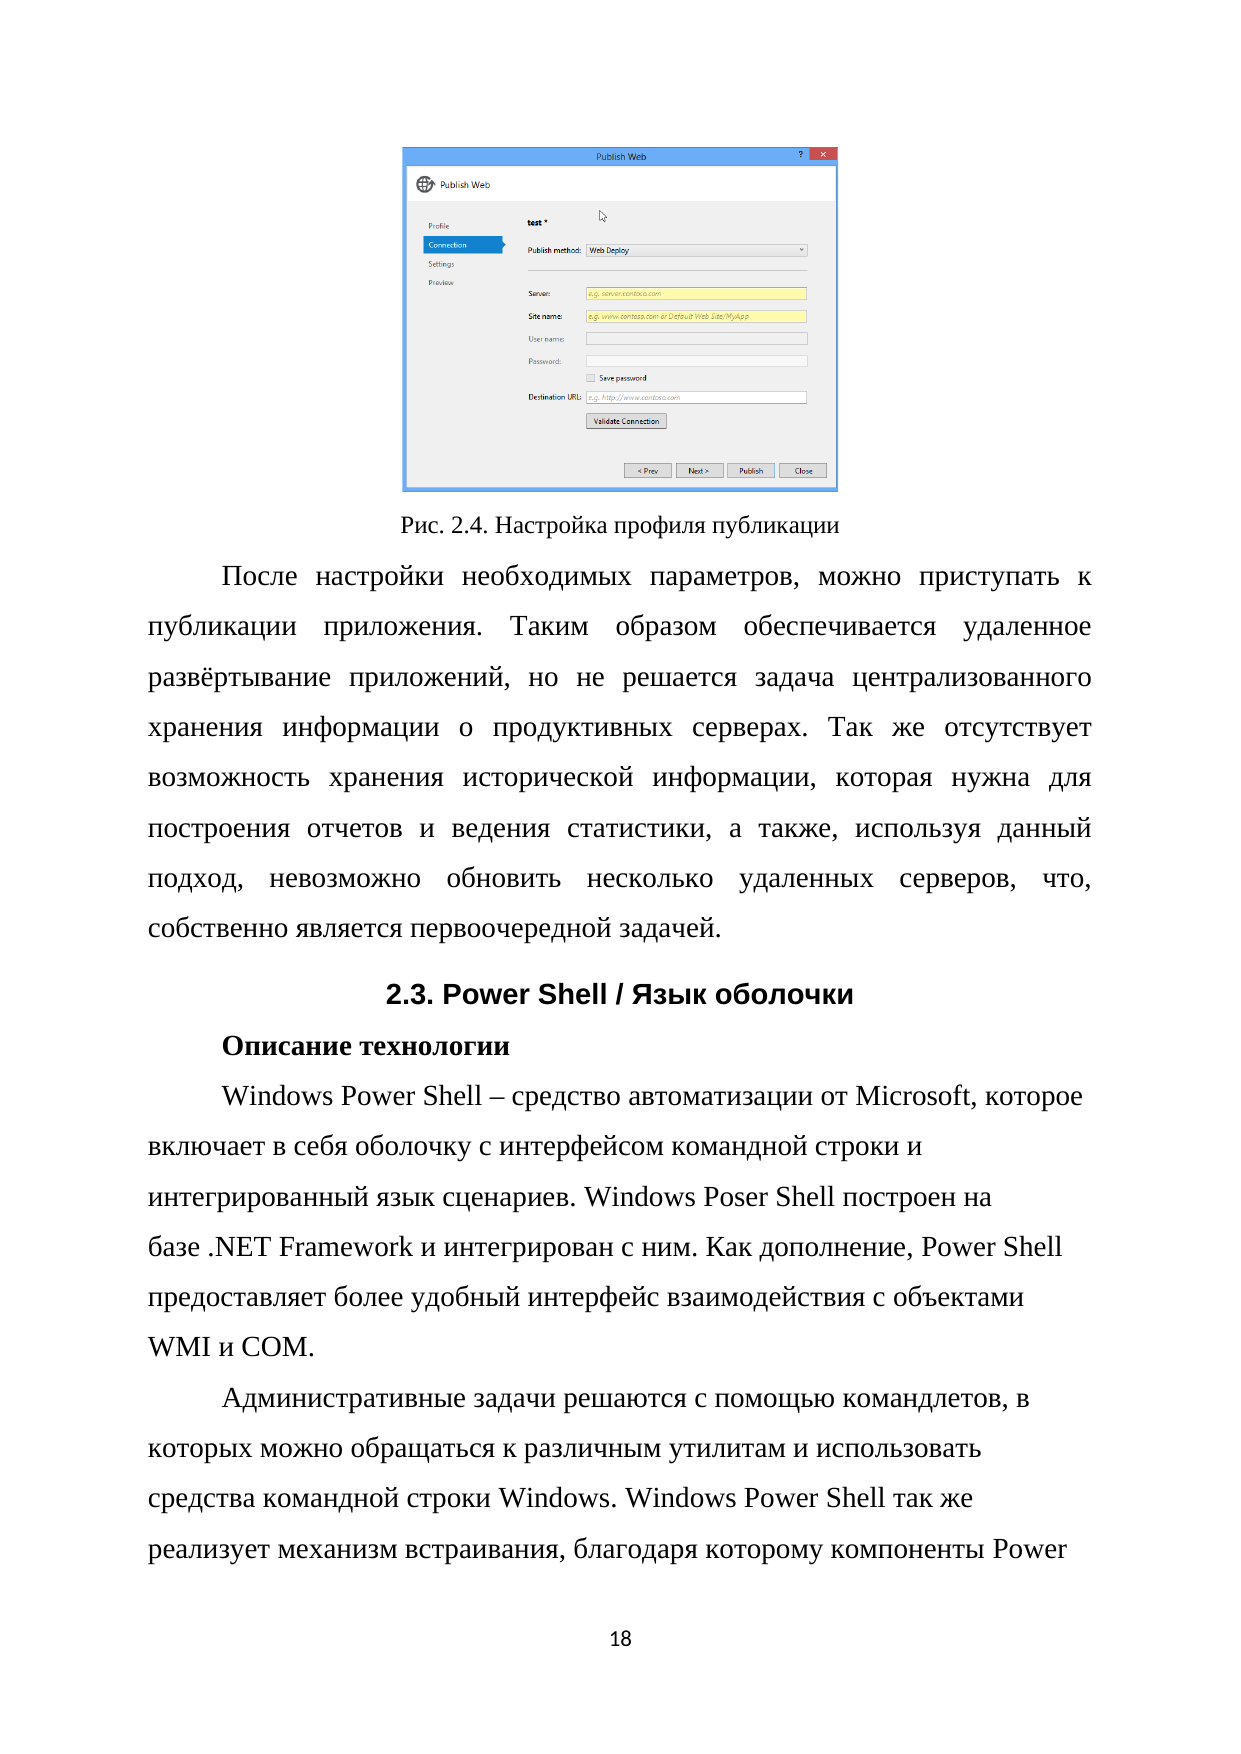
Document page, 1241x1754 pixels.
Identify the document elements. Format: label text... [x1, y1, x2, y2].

picture [402, 147, 839, 492]
subtitle 2.3. Power Shell / Язык оболочки [148, 977, 1092, 1011]
text После настройки необходимых параметров, можно приступать к публикации приложения. Таким образом обеспечивается удаленное развёртывание приложений, но не решается задача централизованного хранения информации о продуктивных серверах. Так же отсутствует возможность хранения исторической информации, которая нужна для построения отчетов и ведения статистики, а также, используя данный подход, невозможно обновить несколько удаленных серверов, что, собственно является первоочередной задачей. [148, 558, 1092, 944]
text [148, 1028, 1092, 1564]
text Рис. 2.4. Настройка профиля публикации [148, 511, 1092, 539]
